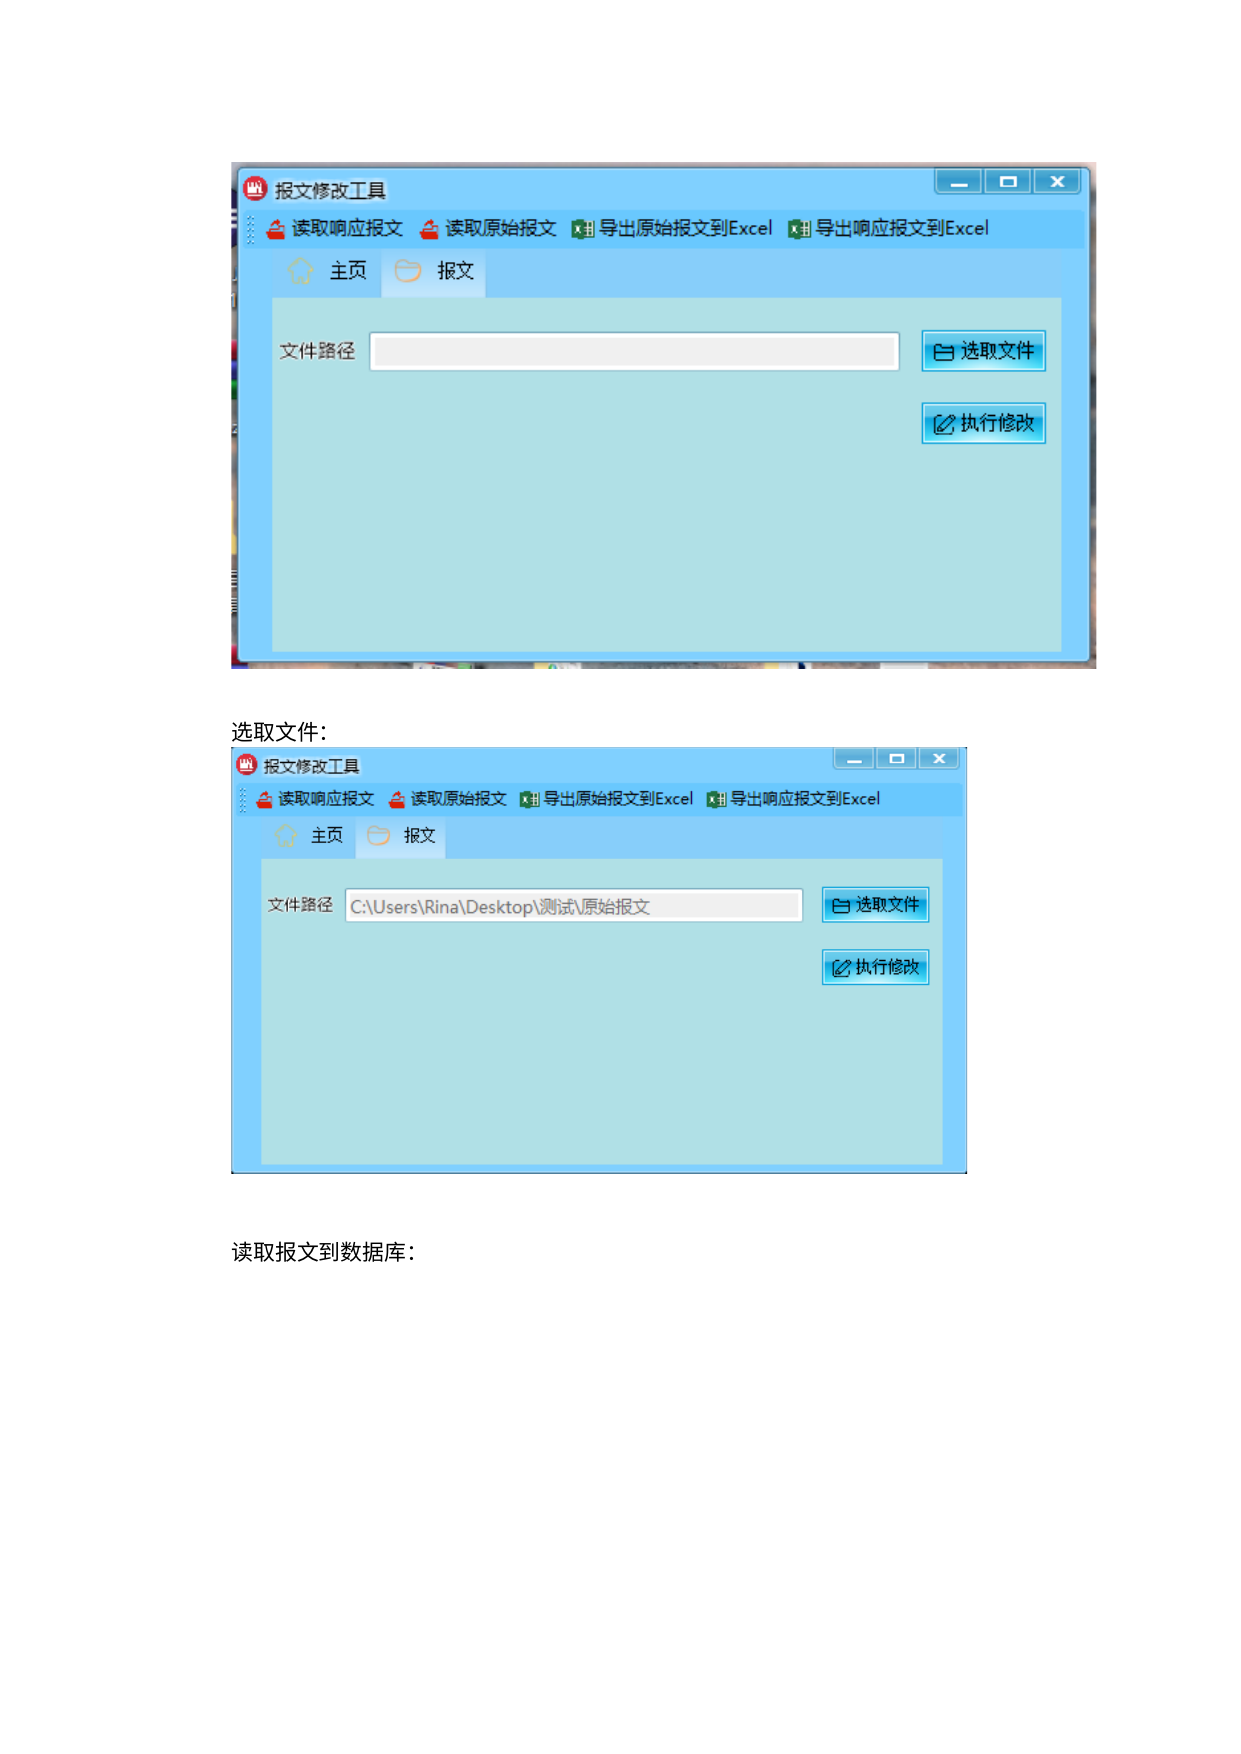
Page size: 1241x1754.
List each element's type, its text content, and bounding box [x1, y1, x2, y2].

text 选取文件： [231, 714, 1053, 747]
picture [231, 162, 1097, 669]
text 读取报文到数据库： [231, 1234, 1053, 1267]
